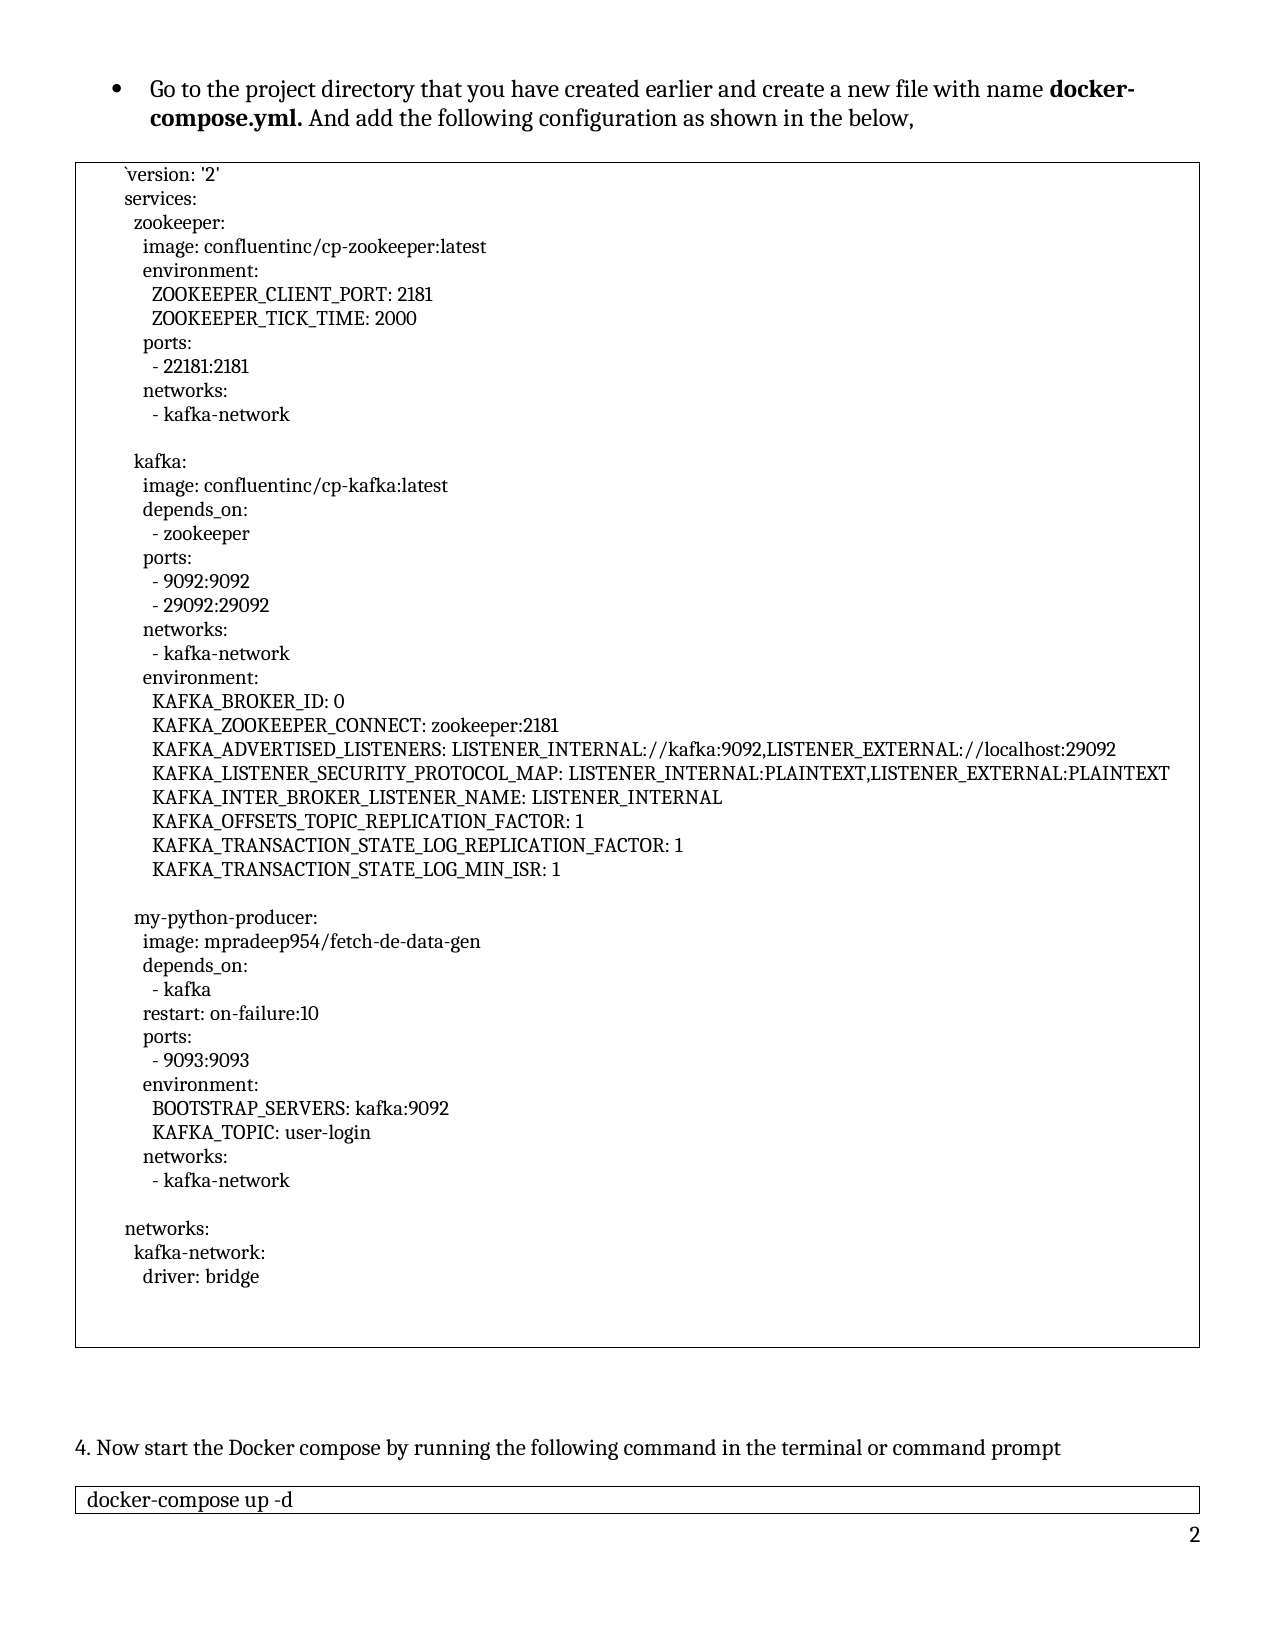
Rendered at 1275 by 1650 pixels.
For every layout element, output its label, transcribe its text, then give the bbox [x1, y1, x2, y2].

list Go to the project directory that you have created earlier and create a new file with name docker-compose.yml. And add the following configuration as shown in the below, [112, 75, 1200, 132]
text 4. Now start the Docker compose by running the following command in the terminal or command prompt [75, 1435, 1200, 1461]
table_header docker-compose up -d [76, 1487, 1199, 1513]
table_header `version: '2' services: zookeeper: image: confluentinc/cp-zookeeper:latest environment: ZOOKEEPER_CLIENT_PORT: 2181 ZOOKEEPER_TICK_TIME: 2000 ports: - 22181:2181 networks: - kafka-network kafka: image: confluentinc/cp-kafka:latest depends_on: - zookeeper ports: - 9092:9092 - 29092:29092 networks: - kafka-network environment: KAFKA_BROKER_ID: 0 KAFKA_ZOOKEEPER_CONNECT: zookeeper:2181 KAFKA_ADVERTISED_LISTENERS: LISTENER_INTERNAL://kafka:9092,LISTENER_EXTERNAL://localhost:29092 KAFKA_LISTENER_SECURITY_PROTOCOL_MAP: LISTENER_INTERNAL:PLAINTEXT,LISTENER_EXTERNAL:PLAINTEXT KAFKA_INTER_BROKER_LISTENER_NAME: LISTENER_INTERNAL KAFKA_OFFSETS_TOPIC_REPLICATION_FACTOR: 1 KAFKA_TRANSACTION_STATE_LOG_REPLICATION_FACTOR: 1 KAFKA_TRANSACTION_STATE_LOG_MIN_ISR: 1 my-python-producer: image: mpradeep954/fetch-de-data-gen depends_on: - kafka restart: on-failure:10 ports: - 9093:9093 environment: BOOTSTRAP_SERVERS: kafka:9092 KAFKA_TOPIC: user-login networks: - kafka-network networks: kafka-network: driver: bridge [76, 163, 1199, 1347]
